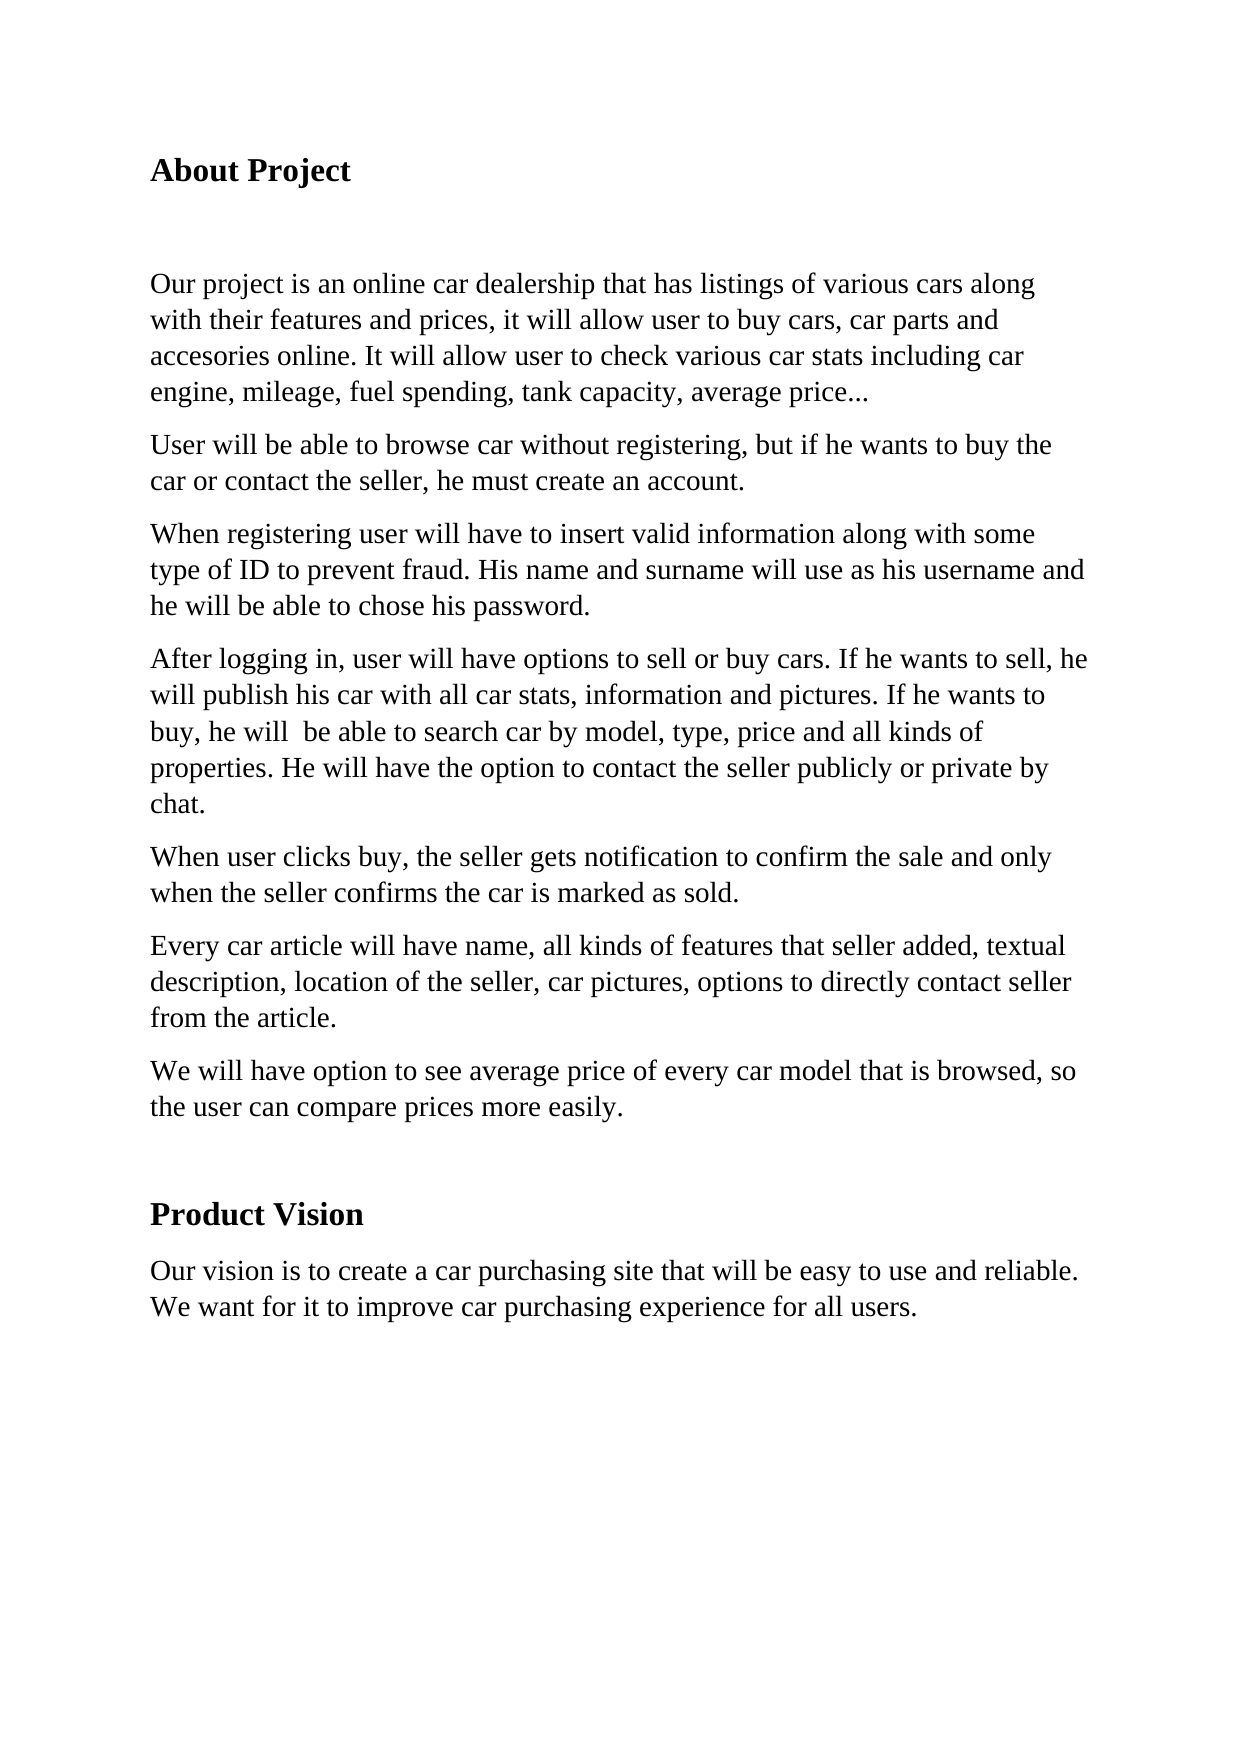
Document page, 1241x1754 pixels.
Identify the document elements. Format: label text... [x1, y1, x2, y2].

text We will have option to see average price of every car model that is browsed, so the user can compare prices more easily. [150, 1053, 1090, 1122]
text When user clicks buy, the seller gets notification to confirm the sale and only when the seller confirms the car is marked as sold. [150, 839, 1090, 908]
text Our vision is to create a car purchasing site that will be easy to use and reliable. We want for it to improve car purchasing experience for all users. [150, 1253, 1090, 1322]
text When registering user will have to insert valid information along with some type of ID to prevent fraud. His name and surname will use as his username and he will be able to chose his password. [150, 516, 1090, 622]
text User will be able to browse car without registering, but if he wants to buy the car or contact the seller, he must create an account. [150, 427, 1090, 497]
text After logging in, user will have options to sell or buy cars. If he wants to sell, he will publish his car with all car stats, information and pictures. If he wants to buy, he will be able to search car by model, type, price and all kinds of properties. He will have the option to contact the seller publicly or private by chat. [150, 641, 1090, 819]
text Every car article will have name, all kinds of features that seller added, textual description, location of the seller, car pictures, options to directly contact seller from the article. [150, 928, 1090, 1033]
text Our project is an online car dealership that has listings of various cars along with their features and prices, it will allow user to buy cars, car parts and accesories online. It will allow user to check various car stats including car engine, mileage, fuel spending, tank capacity, average price... [150, 266, 1090, 408]
text About Project [150, 150, 1090, 188]
text Product Vision [150, 1194, 1090, 1233]
